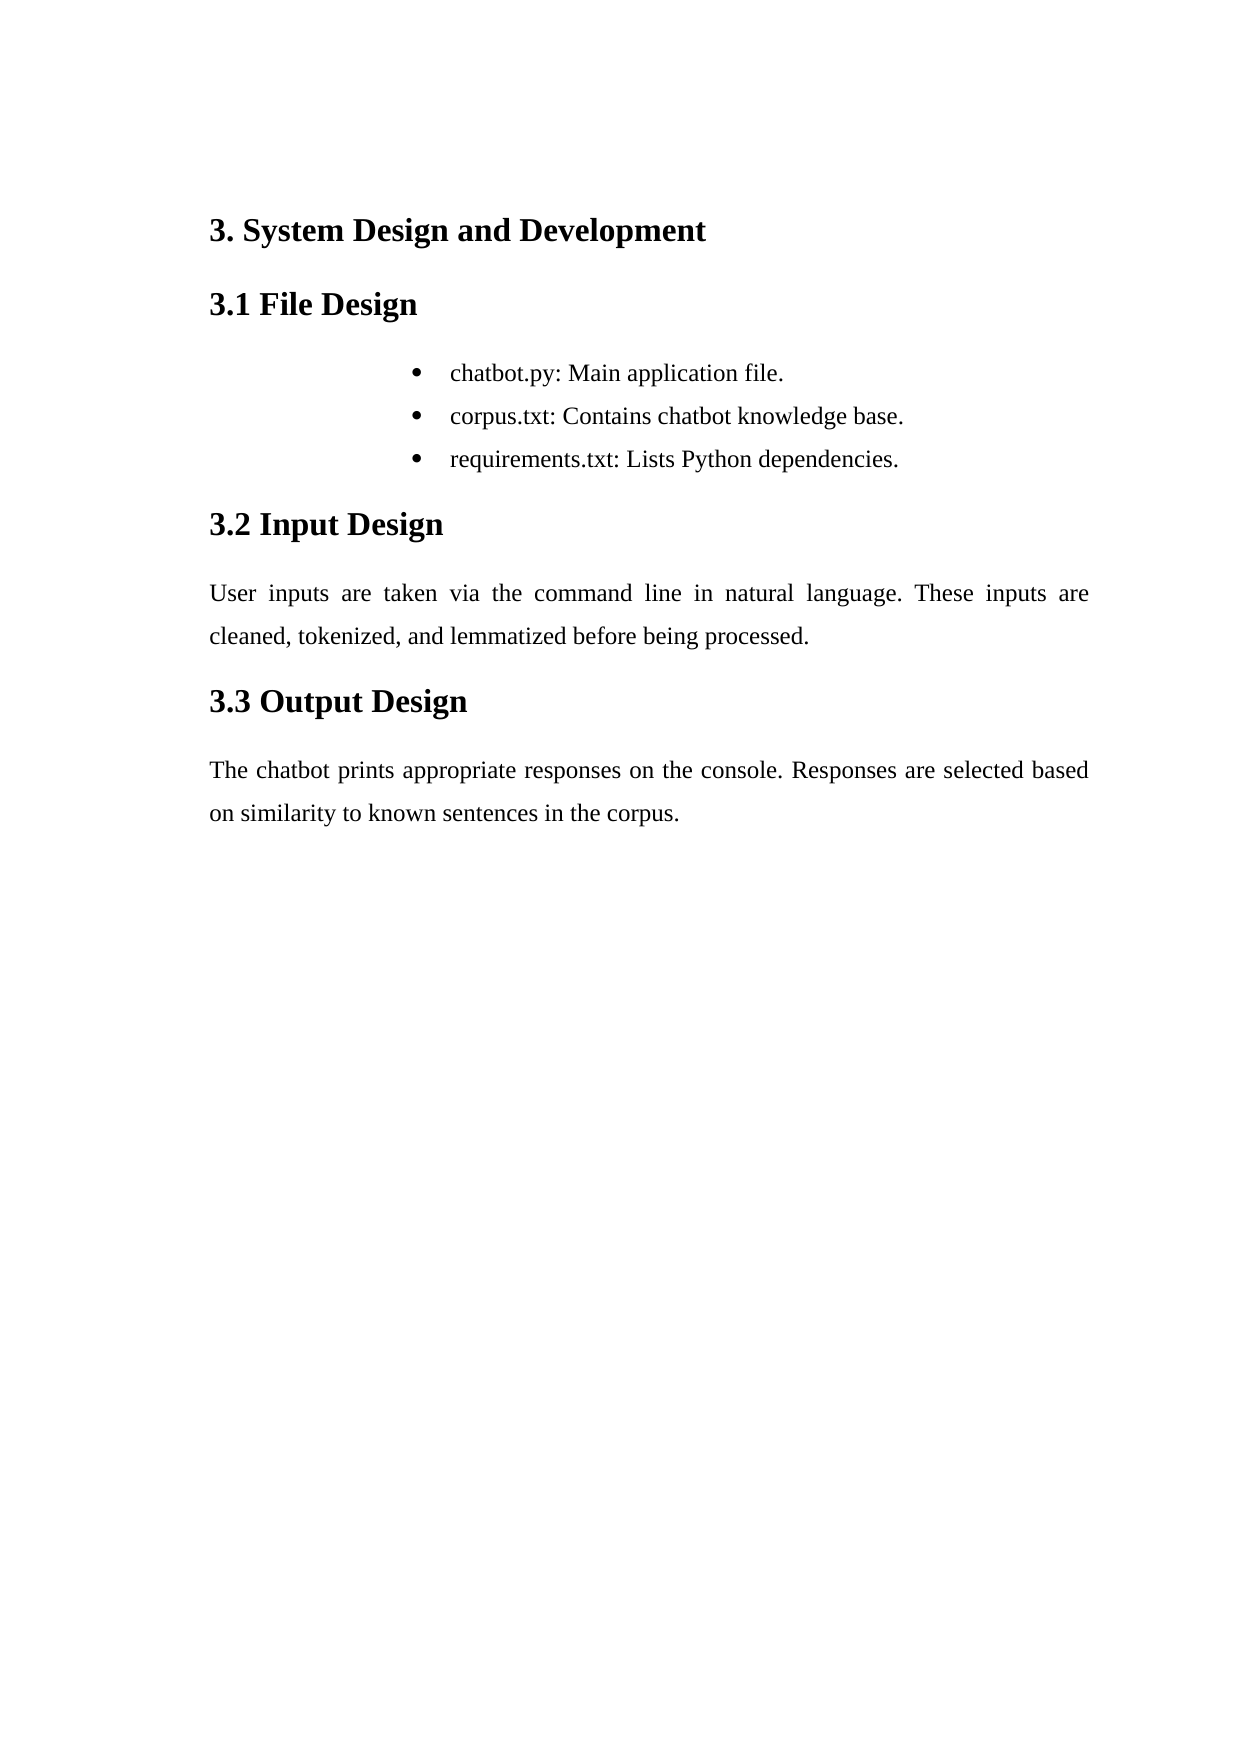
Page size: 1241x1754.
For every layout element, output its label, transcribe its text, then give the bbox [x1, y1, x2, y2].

text 3.3 Output Design [209, 681, 1090, 719]
text 3.2 Input Design [209, 504, 1090, 542]
text 3.1 File Design [209, 284, 1090, 322]
list requirements.txt: Lists Python dependencies. [412, 444, 1090, 473]
text The chatbot prints appropriate responses on the console. Responses are selected based on similarity to known sentences in the corpus. [209, 755, 1090, 827]
list corpus.txt: Contains chatbot knowledge base. [412, 401, 1090, 430]
list chatbot.py: Main application file. [412, 358, 1090, 387]
text User inputs are taken via the command line in natural language. These inputs are cleaned, tokenized, and lemmatized before being processed. [209, 578, 1090, 650]
text 3. System Design and Development [209, 210, 1090, 248]
